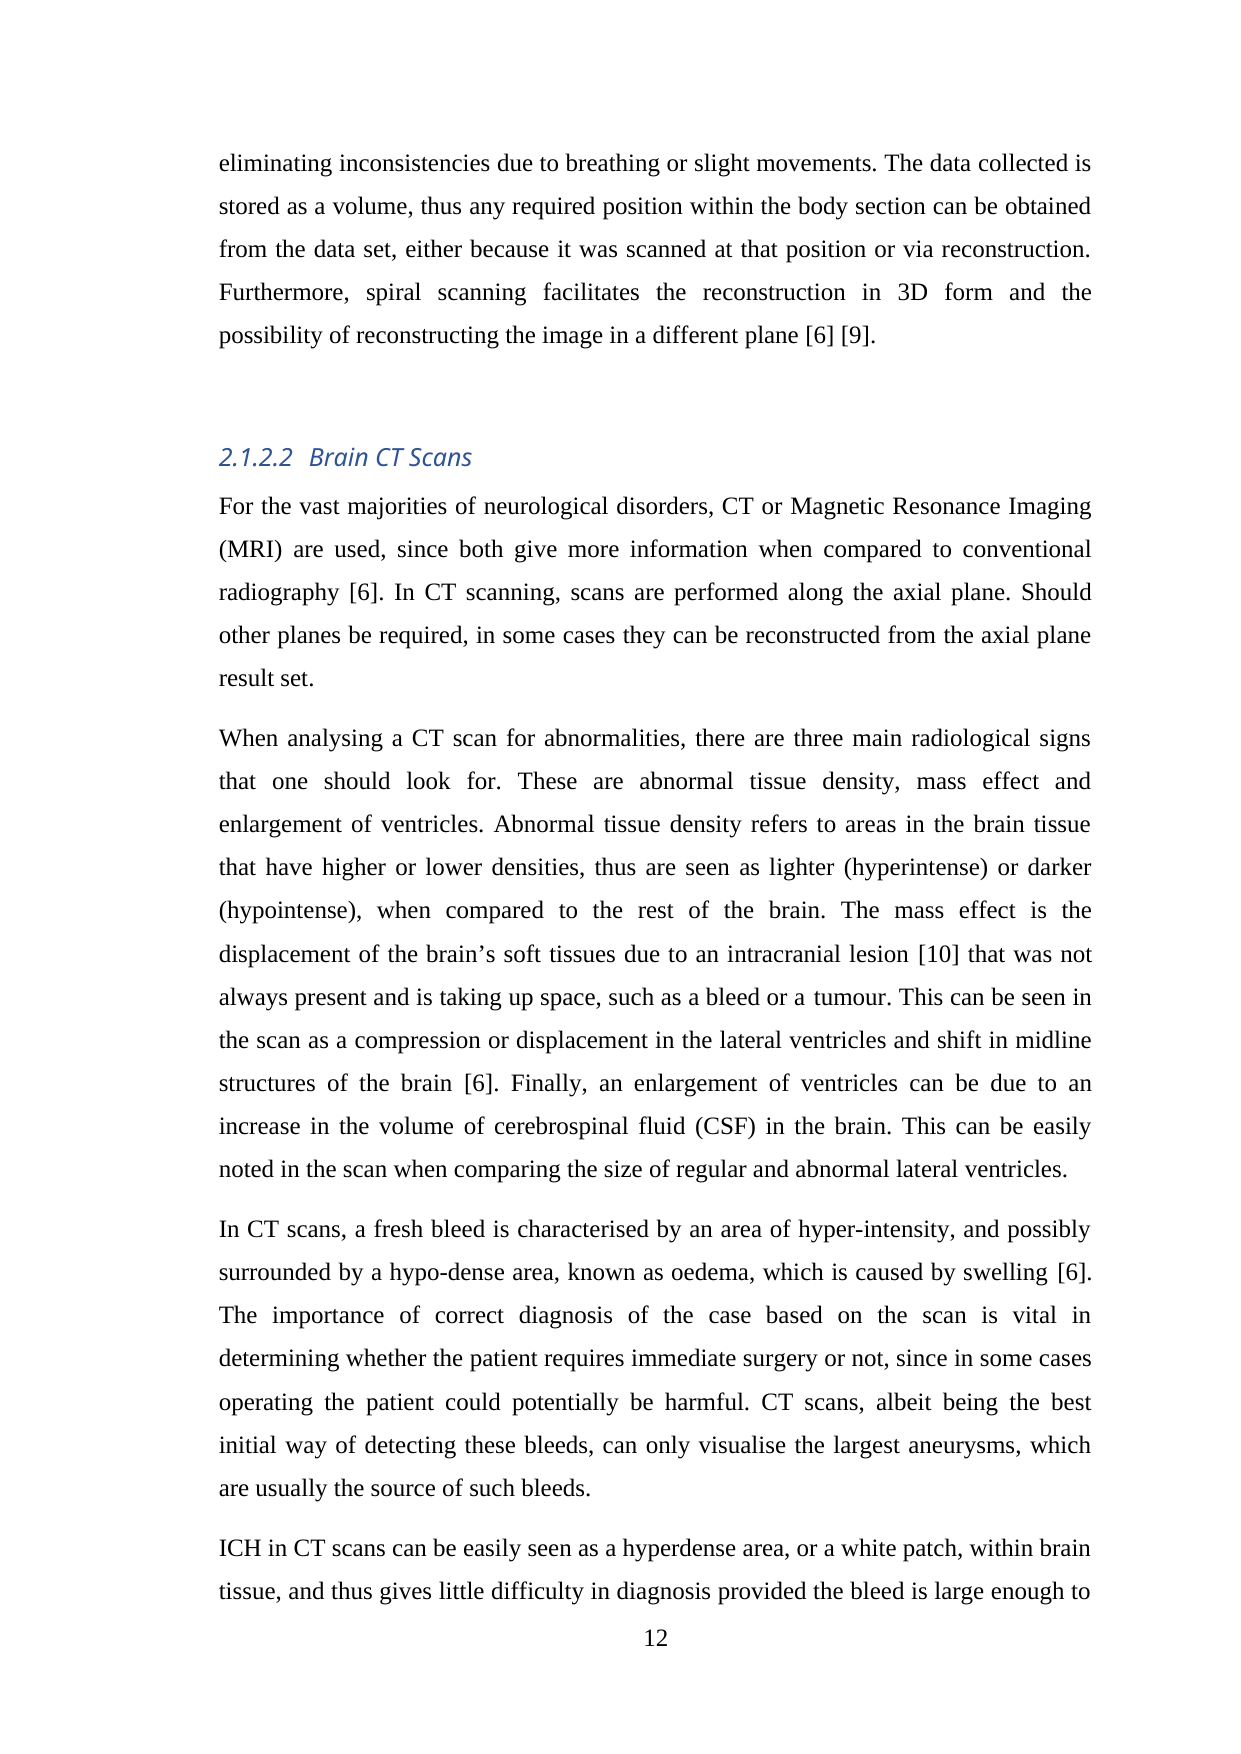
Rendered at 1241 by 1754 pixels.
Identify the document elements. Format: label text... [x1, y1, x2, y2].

text When analysing a CT scan for abnormalities, there are three main radiological signs that one should look for. These are abnormal tissue density, mass effect and enlargement of ventricles. Abnormal tissue density refers to areas in the brain tissue that have higher or lower densities, thus are seen as lighter (hyperintense) or darker (hypointense), when compared to the rest of the brain. The mass effect is the displacement of the brain’s soft tissues due to an intracranial lesion that was not always present and is taking up space, such as a bleed or a tumour. This can be seen in the scan as a compression or displacement in the lateral ventricles and shift in midline structures of the brain . Finally, an enlargement of ventricles can be due to an increase in the volume of cerebrospinal fluid (CSF) in the brain. This can be easily noted in the scan when comparing the size of regular and abnormal lateral ventricles. [218, 723, 1092, 1183]
text In CT scans, a fresh bleed is characterised by an area of hyper-intensity, and possibly surrounded by a hypo-dense area, known as oedema, which is caused by swelling . The importance of correct diagnosis of the case based on the scan is vital in determining whether the patient requires immediate surgery or not, since in some cases operating the patient could potentially be harmful. CT scans, albeit being the best initial way of detecting these bleeds, can only visualise the largest aneurysms, which are usually the source of such bleeds. [218, 1214, 1092, 1502]
text For the vast majorities of neurological disorders, CT or Magnetic Resonance Imaging (MRI) are used, since both give more information when compared to conventional radiography . In CT scanning, scans are performed along the axial plane. Should other planes be required, in some cases they can be reconstructed from the axial plane result set. [218, 491, 1092, 692]
subtitle Brain CT Scans [218, 440, 1092, 474]
